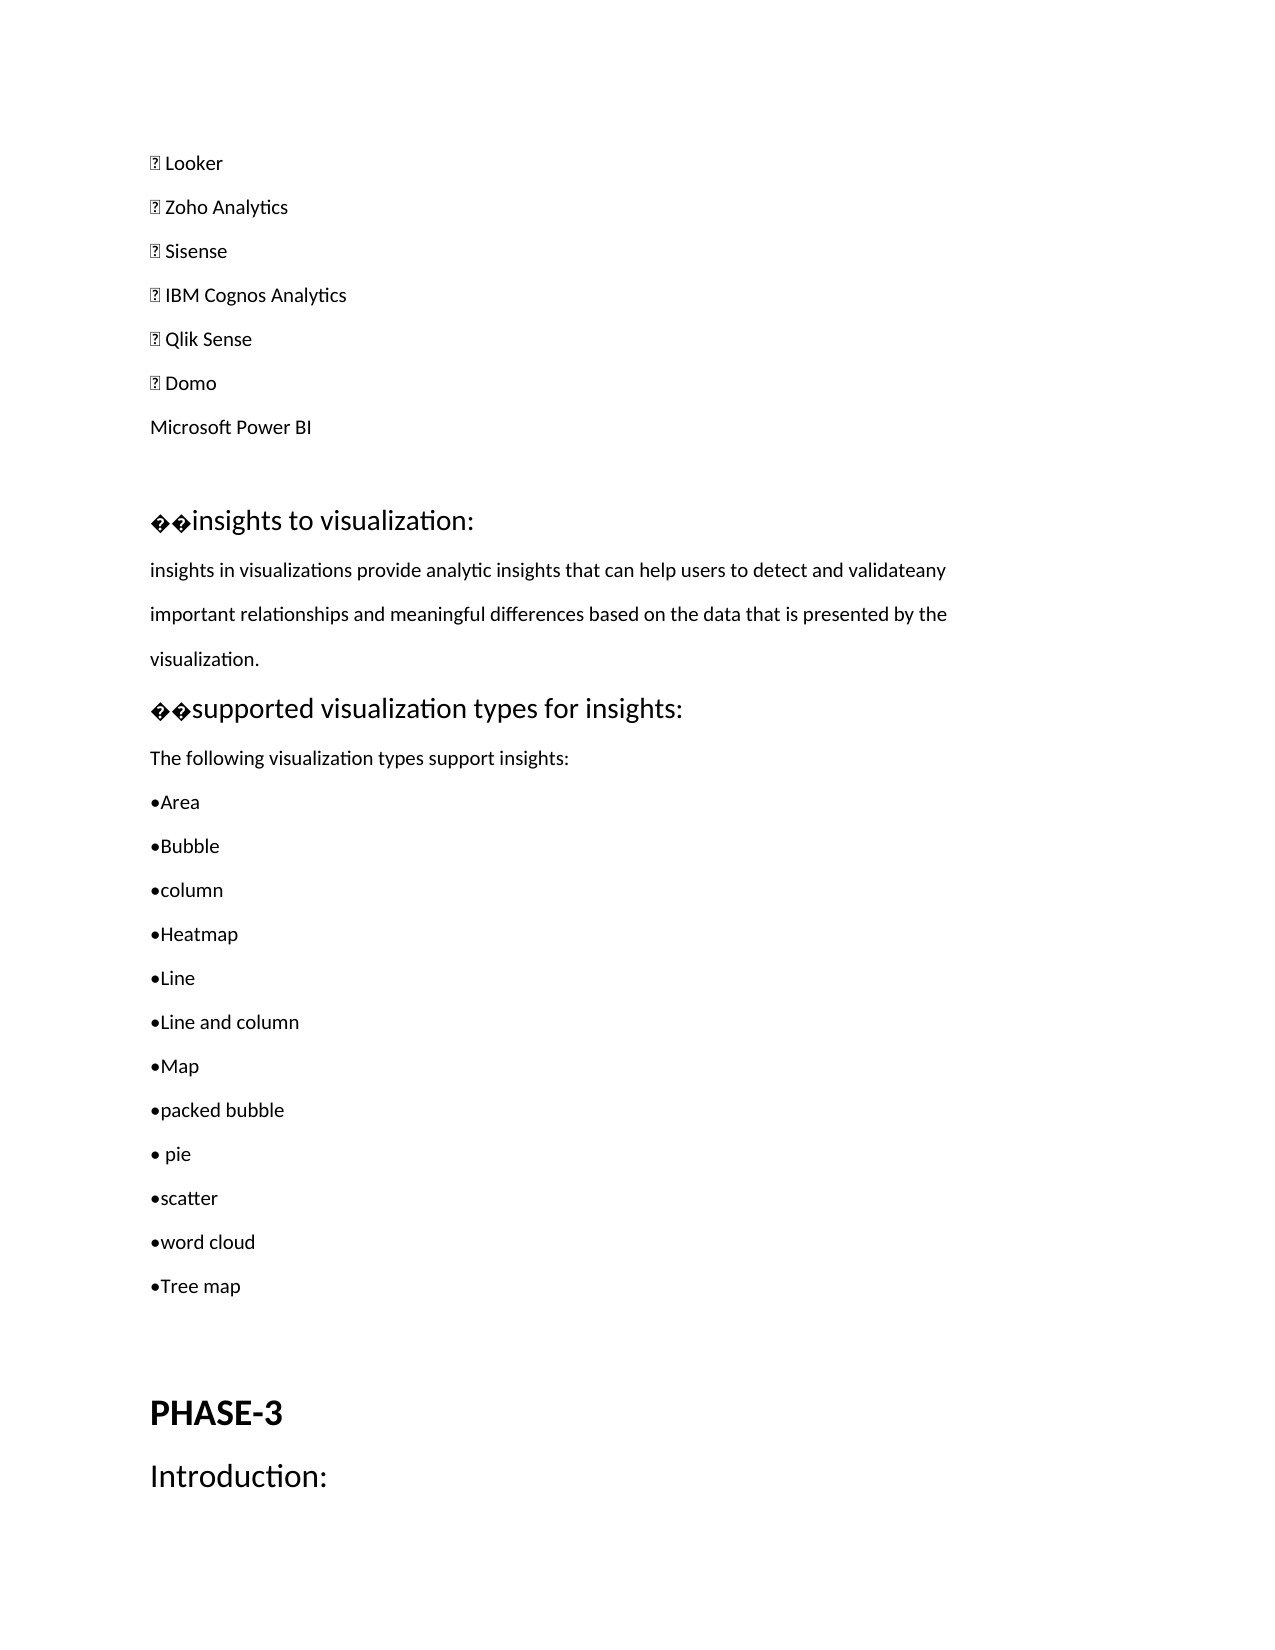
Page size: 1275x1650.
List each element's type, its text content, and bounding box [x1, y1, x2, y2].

text  Domo [150, 370, 1125, 396]
text  Zoho Analytics [150, 194, 1125, 219]
text ��insights to visualization: [150, 502, 1125, 538]
text visualization. [150, 646, 1125, 671]
text • pie [150, 1141, 1125, 1167]
text •Bubble [150, 833, 1125, 858]
text PHASE-3 [150, 1389, 1125, 1435]
text insights in visualizations provide analytic insights that can help users to detect and validateany [150, 558, 1125, 583]
text •Map [150, 1053, 1125, 1079]
text •packed bubble [150, 1097, 1125, 1123]
text important relationships and meaningful differences based on the data that is presented by the [150, 602, 1125, 627]
text •Heatmap [150, 921, 1125, 947]
text ��supported visualization types for insights: [150, 690, 1125, 725]
text •Tree map [150, 1274, 1125, 1299]
text •word cloud [150, 1229, 1125, 1255]
text •Area [150, 789, 1125, 814]
text •column [150, 877, 1125, 902]
text •Line [150, 965, 1125, 991]
text Microsoft Power BI [150, 414, 1125, 440]
text The following visualization types support insights: [150, 745, 1125, 770]
text  Qlik Sense [150, 326, 1125, 352]
text  Sisense [150, 238, 1125, 263]
text •Line and column [150, 1009, 1125, 1035]
text •scatter [150, 1186, 1125, 1211]
text  Looker [150, 150, 1125, 175]
text Introduction: [150, 1455, 1125, 1496]
text  IBM Cognos Analytics [150, 282, 1125, 308]
